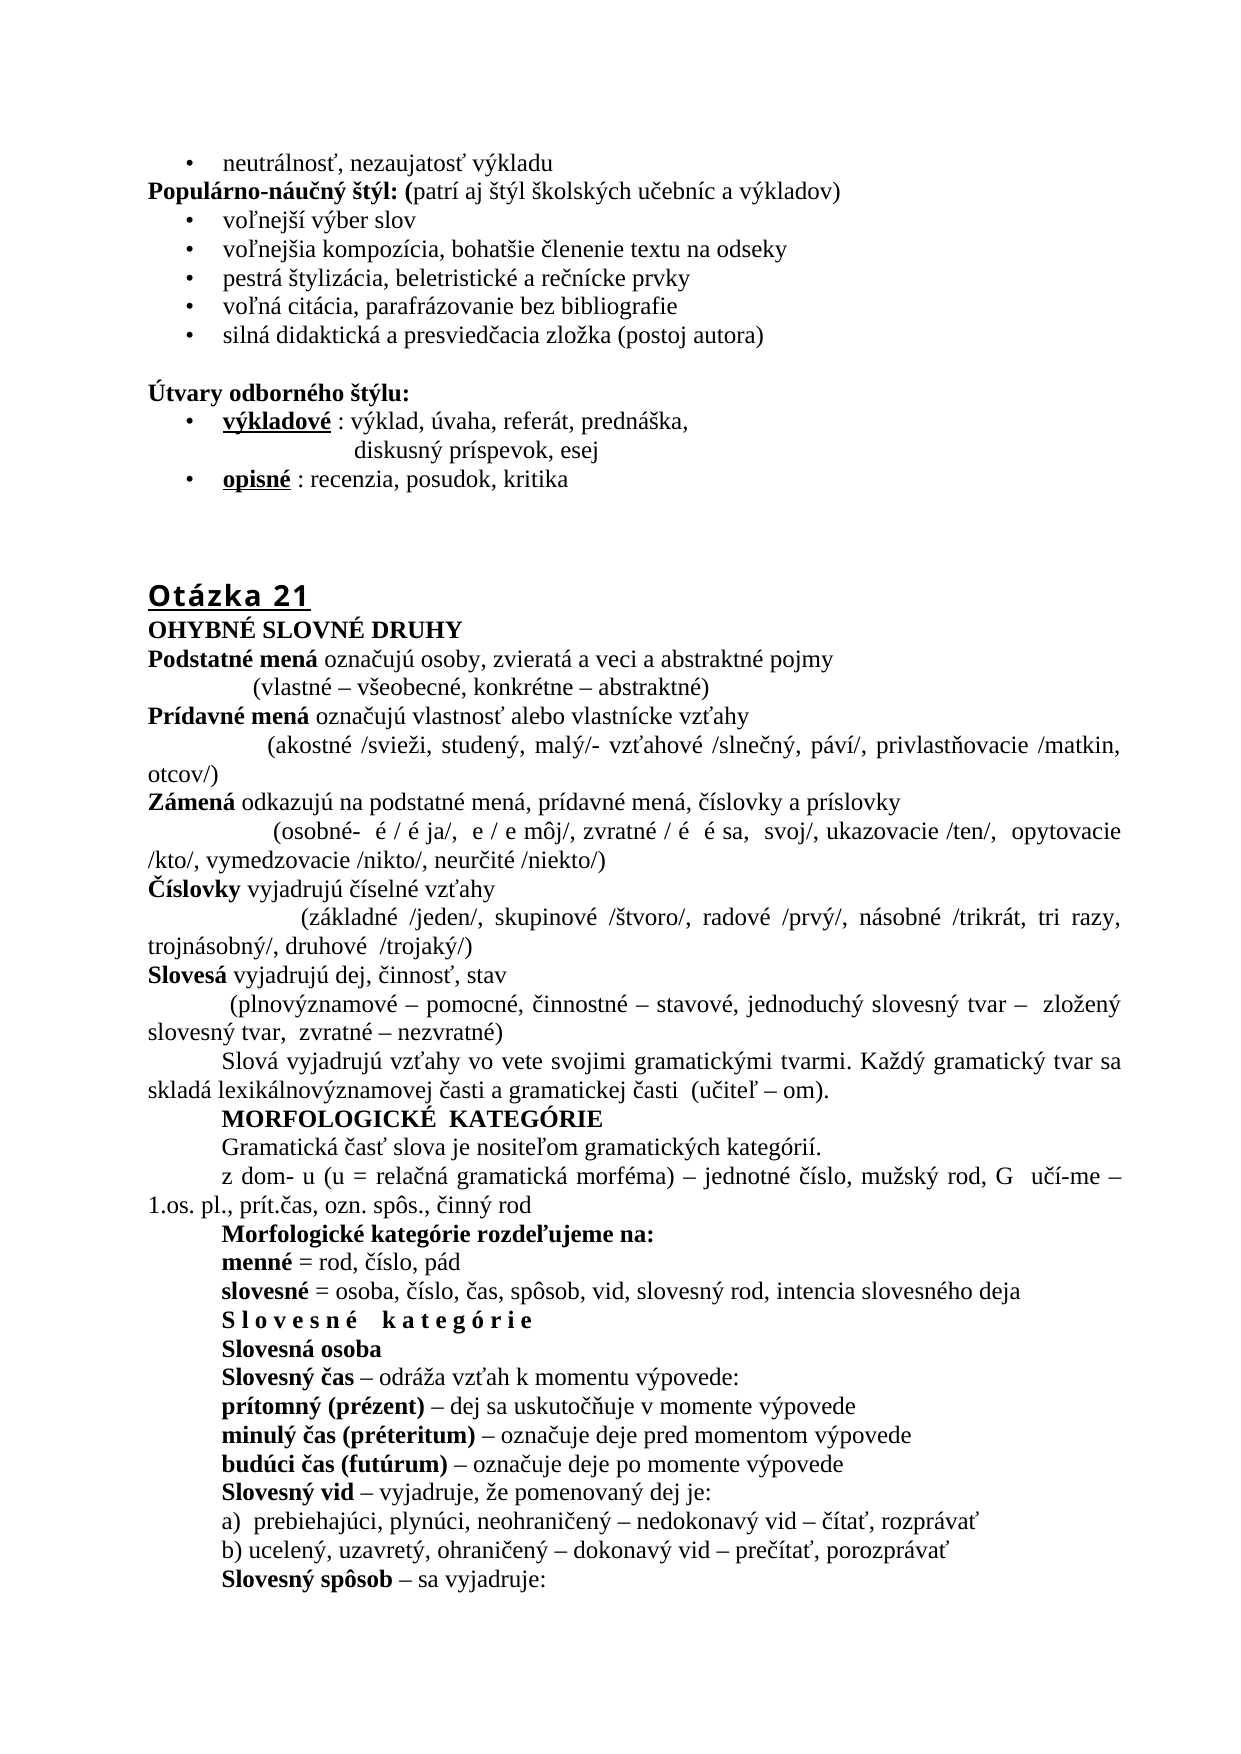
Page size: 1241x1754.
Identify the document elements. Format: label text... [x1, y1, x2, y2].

list voľnejší výber slov [185, 205, 1122, 234]
text b) ucelený, uzavretý, ohraničený – dokonavý vid – prečítať, porozprávať [148, 1535, 1122, 1564]
list voľná citácia, parafrázovanie bez bibliografie [185, 291, 1122, 320]
text prítomný (prézent) – dej sa uskutočňuje v momente výpovede [148, 1391, 1122, 1420]
text menné = rod, číslo, pád [148, 1247, 1122, 1276]
text Útvary odborného štýlu: [148, 378, 1122, 406]
list silná didaktická a presviedčacia zložka (postoj autora) [185, 320, 1122, 349]
text Otázka 21 [148, 575, 1122, 615]
text Morfologické kategórie rozdeľujeme na: [148, 1219, 1122, 1247]
text z dom- u (u = relačná gramatická morféma) – jednotné číslo, mužský rod, G učí-me – 1.os. pl., prít.čas, ozn. spôs., činný rod [148, 1161, 1122, 1219]
text (akostné /svieži, studený, malý/- vzťahové /slnečný, páví/, privlastňovacie /matkin, otcov/) [148, 730, 1122, 787]
text OHYBNÉ SLOVNÉ DRUHY [148, 615, 1122, 644]
list opisné : recenzia, posudok, kritika [185, 464, 1122, 493]
text (plnovýznamové – pomocné, činnostné – stavové, jednoduchý slovesný tvar – zložený slovesný tvar, zvratné – nezvratné) [148, 989, 1122, 1046]
text Podstatné mená označujú osoby, zvieratá a veci a abstraktné pojmy [148, 644, 1122, 672]
text Slovesný čas – odráža vzťah k momentu výpovede: [148, 1362, 1122, 1391]
text Slovesný vid – vyjadruje, že pomenovaný dej je: [148, 1477, 1122, 1506]
text MORFOLOGICKÉ KATEGÓRIE [148, 1104, 1122, 1132]
list neutrálnosť, nezaujatosť výkladu [185, 148, 1122, 176]
text S l o v e s n é k a t e g ó r i e [148, 1305, 1122, 1334]
list výkladové : výklad, úvaha, referát, prednáška, [185, 406, 1122, 435]
text minulý čas (préteritum) – označuje deje pred momentom výpovede [148, 1420, 1122, 1449]
text (osobné- é / é ja/, e / e môj/, zvratné / é é sa, svoj/, ukazovacie /ten/, opytovacie /kto/, vymedzovacie /nikto/, neurčité /niekto/) [148, 816, 1122, 874]
text diskusný príspevok, esej [148, 435, 1122, 464]
text Slovesný spôsob – sa vyjadruje: [148, 1564, 1122, 1592]
text Slovesná osoba [148, 1334, 1122, 1362]
text (základné /jeden/, skupinové /štvoro/, radové /prvý/, násobné /trikrát, tri razy, trojnásobný/, druhové /trojaký/) [148, 902, 1122, 960]
text slovesné = osoba, číslo, čas, spôsob, vid, slovesný rod, intencia slovesného deja [148, 1276, 1122, 1305]
text Prídavné mená označujú vlastnosť alebo vlastnícke vzťahy [148, 701, 1122, 730]
text a) prebiehajúci, plynúci, neohraničený – nedokonavý vid – čítať, rozprávať [148, 1506, 1122, 1535]
text Gramatická časť slova je nositeľom gramatických kategórií. [148, 1132, 1122, 1161]
text Slová vyjadrujú vzťahy vo vete svojimi gramatickými tvarmi. Každý gramatický tvar sa skladá lexikálnovýznamovej časti a gramatickej časti (učiteľ – om). [148, 1046, 1122, 1104]
list voľnejšia kompozícia, bohatšie členenie textu na odseky [185, 234, 1122, 263]
text Číslovky vyjadrujú číselné vzťahy [148, 874, 1122, 902]
text budúci čas (futúrum) – označuje deje po momente výpovede [148, 1449, 1122, 1477]
text Zámená odkazujú na podstatné mená, prídavné mená, číslovky a príslovky [148, 787, 1122, 816]
text (vlastné – všeobecné, konkrétne – abstraktné) [148, 672, 1122, 701]
text Slovesá vyjadrujú dej, činnosť, stav [148, 960, 1122, 989]
list pestrá štylizácia, beletristické a rečnícke prvky [185, 263, 1122, 291]
text Populárno-náučný štýl: (patrí aj štýl školských učebníc a výkladov) [148, 176, 1122, 205]
